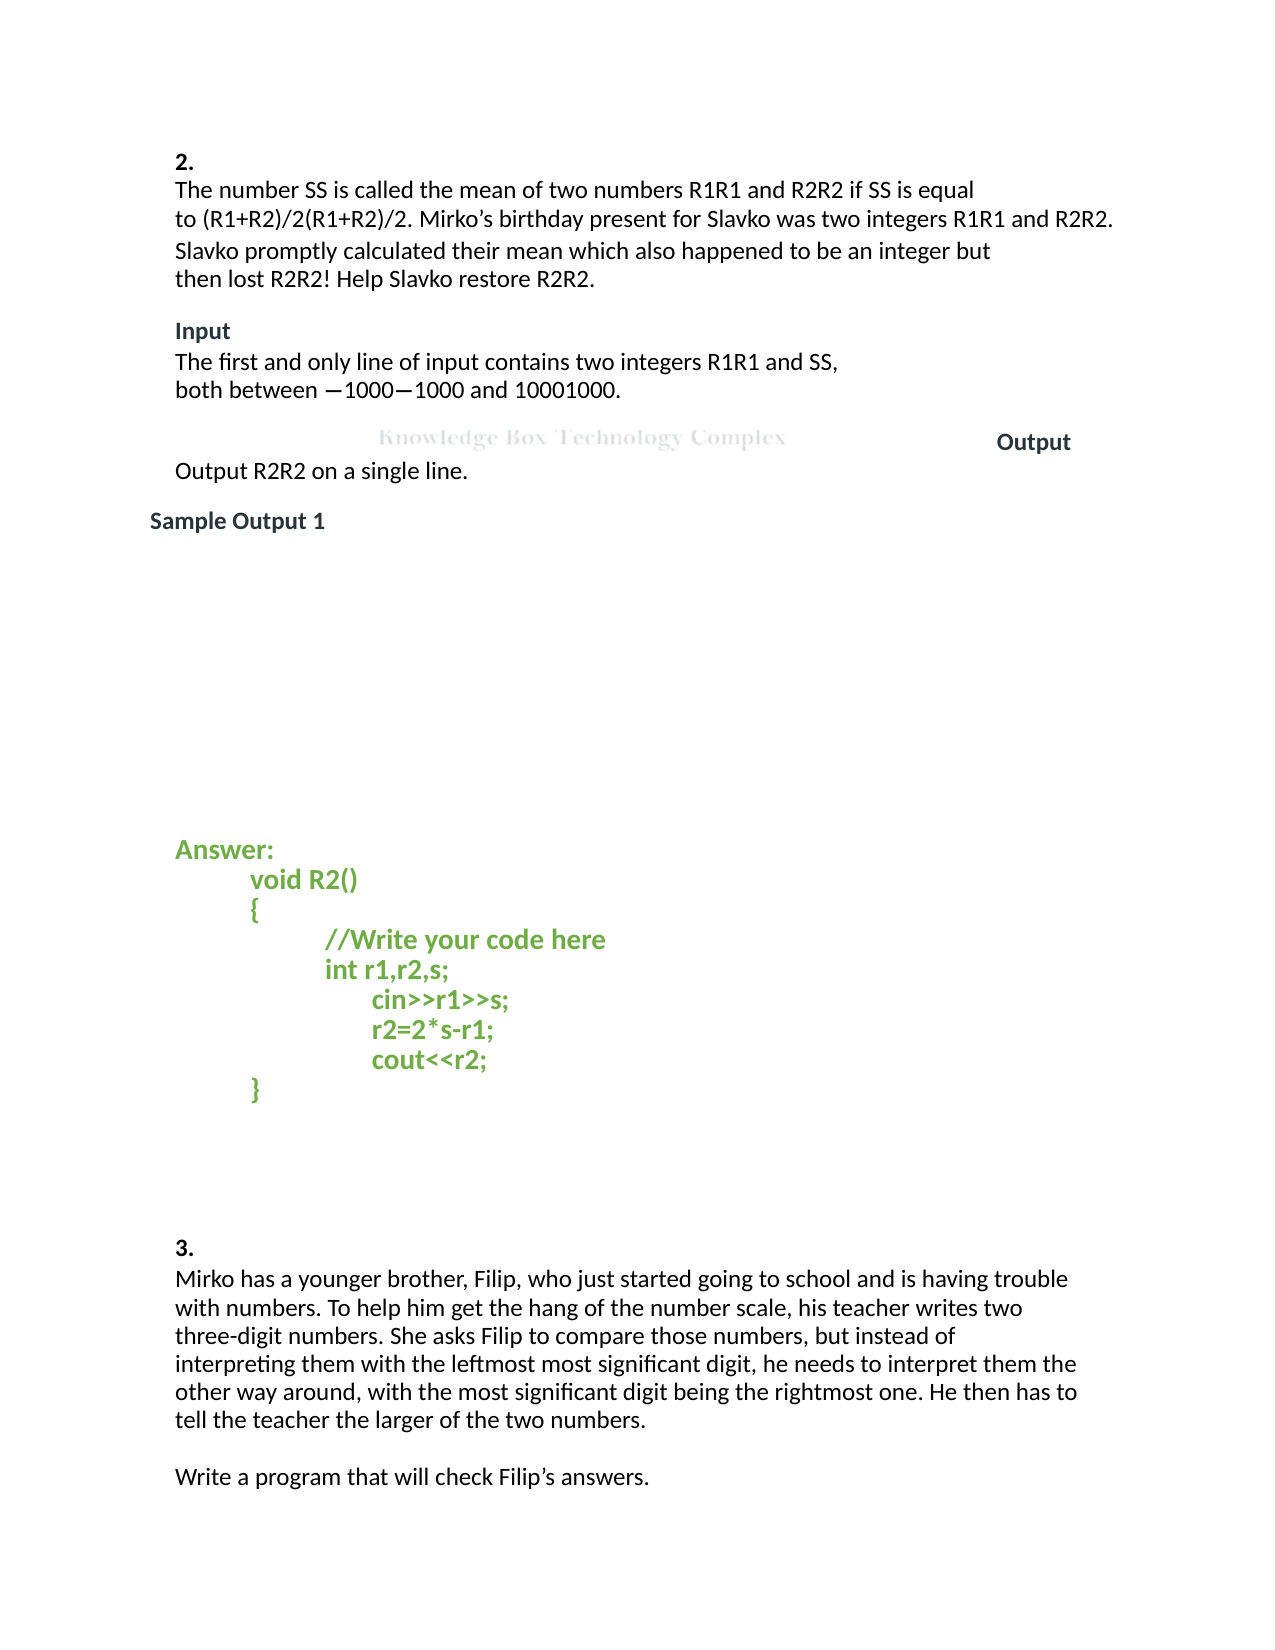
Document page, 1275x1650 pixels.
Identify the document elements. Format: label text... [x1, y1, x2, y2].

text Sample Output 1 [150, 509, 1125, 534]
text Write a program that will check Filip’s answers. [175, 1465, 1125, 1490]
text int r1,r2,s; [325, 959, 1125, 984]
text to (R1+R2)/2(R1+R2)/2. Mirko’s birthday present for Slavko was two integers R1R1 and R2R2. [175, 208, 1125, 233]
text cin>>r1>>s; [325, 989, 1125, 1014]
text The number SS is called the mean of two numbers R1R1 and R2R2 if SS is equal [175, 179, 1125, 204]
text void R2() [250, 869, 1125, 894]
text The first and only line of input contains two integers R1R1 and SS, both between −1000−1000 and 10001000. [175, 348, 890, 404]
text Answer: [175, 839, 1125, 864]
text 3. [175, 1236, 1125, 1261]
text { [250, 899, 1125, 924]
text Output [175, 431, 1125, 456]
text //Write your code here [325, 929, 1125, 954]
text 2. [175, 150, 1125, 175]
text cout<<r2; [325, 1049, 1125, 1074]
text r2=2*s-r1; [325, 1019, 1125, 1044]
text Output R2R2 on a single line. [175, 459, 1125, 484]
text Slavko promptly calculated their mean which also happened to be an integer but then lost R2R2! Help Slavko restore R2R2. [175, 237, 1042, 293]
text } [250, 1079, 1125, 1104]
text Mirko has a younger brother, Filip, who just started going to school and is having trouble with numbers. To help him get the hang of the number scale, his teacher writes two three-digit numbers. She asks Filip to compare those numbers, but instead of interpreting them with the leftmost most significant digit, he needs to interpret them the other way around, with the most significant digit being the rightmost one. He then has to tell the teacher the larger of the two numbers. [175, 1265, 1080, 1435]
text Input [175, 319, 1125, 344]
